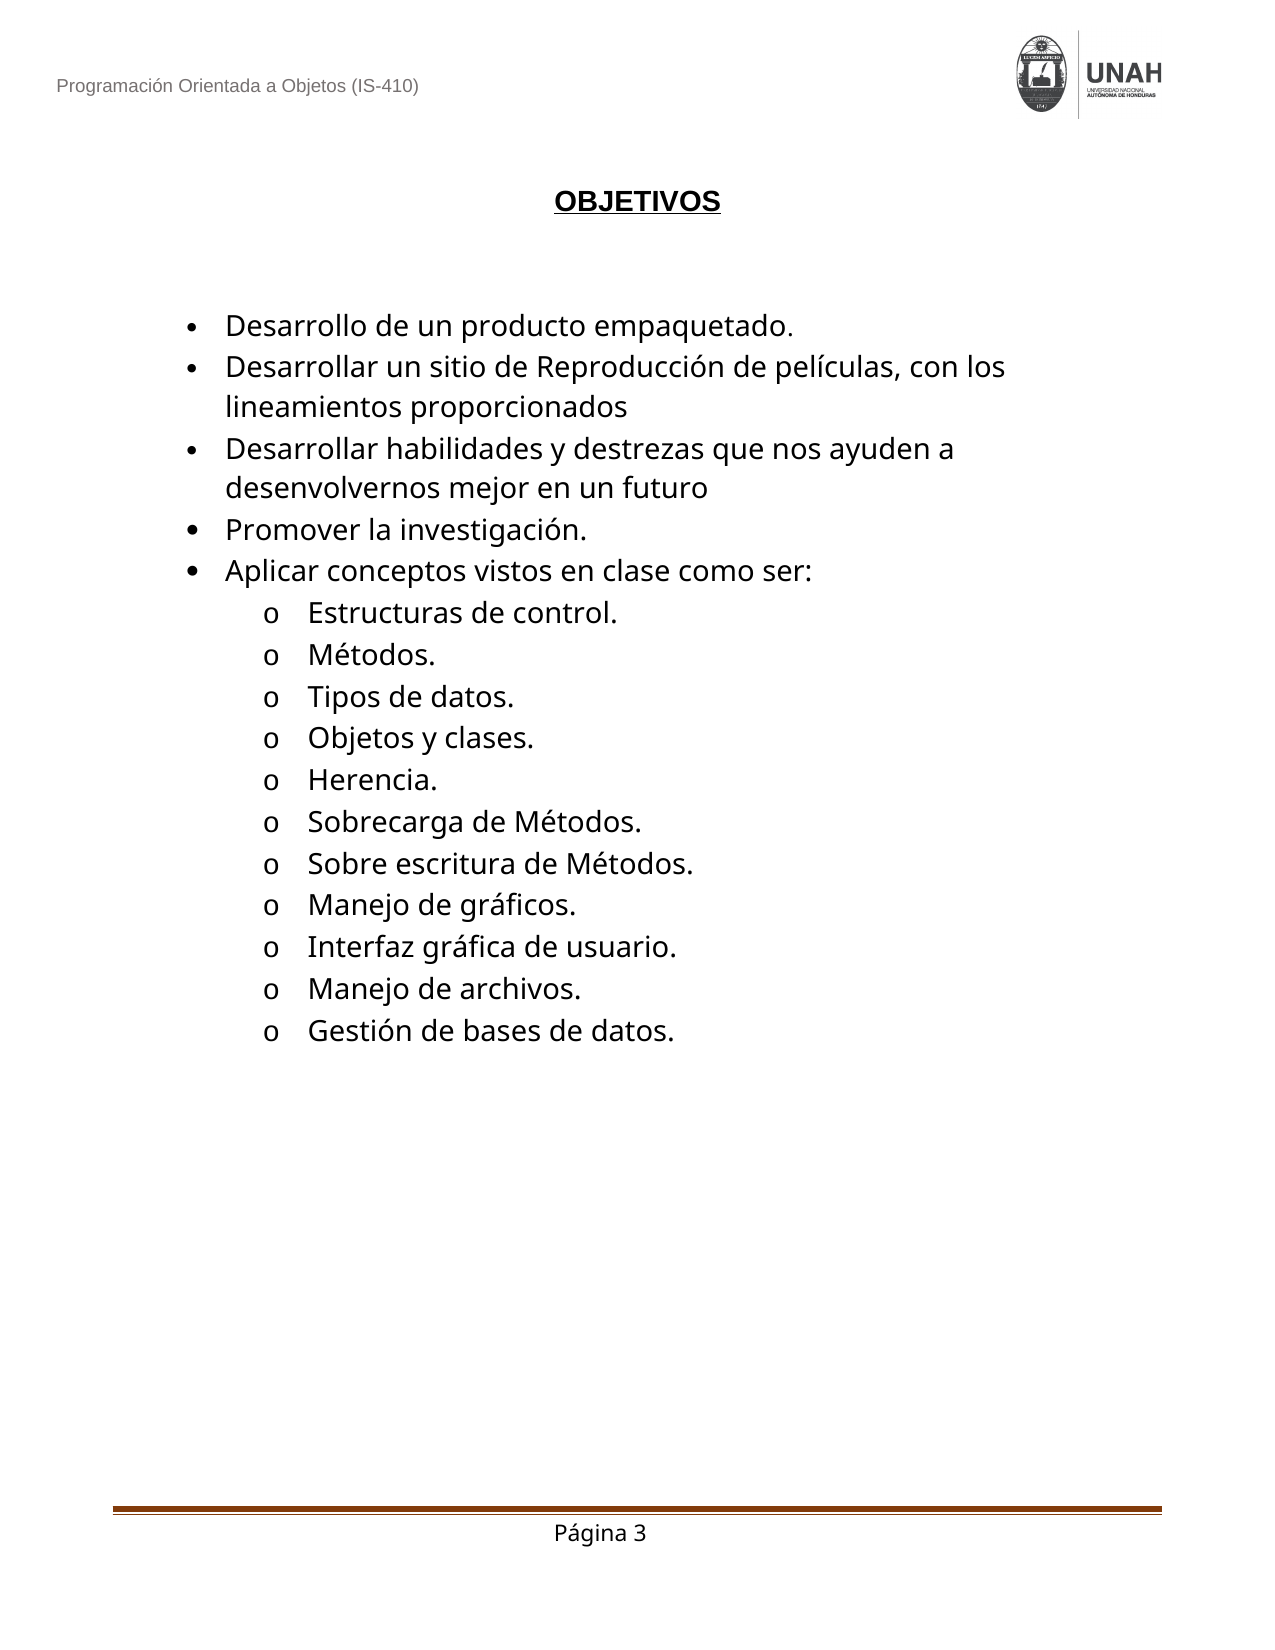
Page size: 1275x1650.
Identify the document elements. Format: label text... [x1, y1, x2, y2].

list Aplicar conceptos vistos en clase como ser: [187, 551, 1162, 590]
list Tipos de datos. [262, 676, 1162, 716]
list Promover la investigación. [187, 509, 1162, 549]
list Manejo de archivos. [262, 968, 1162, 1008]
list Desarrollar un sitio de Reproducción de películas, con los lineamientos proporcionados [187, 347, 1162, 426]
list Herencia. [262, 759, 1162, 799]
list Desarrollo de un producto empaquetado. [187, 305, 1162, 345]
list Estructuras de control. [262, 592, 1162, 632]
list Sobrecarga de Métodos. [262, 801, 1162, 841]
list Gestión de bases de datos. [262, 1010, 1162, 1050]
picture [1016, 26, 1162, 119]
list Métodos. [262, 634, 1162, 674]
list Desarrollar habilidades y destrezas que nos ayuden a desenvolvernos mejor en un futuro [187, 428, 1162, 507]
list Interfaz gráfica de usuario. [262, 926, 1162, 966]
list Sobre escritura de Métodos. [262, 843, 1162, 883]
text OBJETIVOS [112, 183, 1162, 217]
list Objetos y clases. [262, 718, 1162, 757]
list Manejo de gráficos. [262, 885, 1162, 924]
